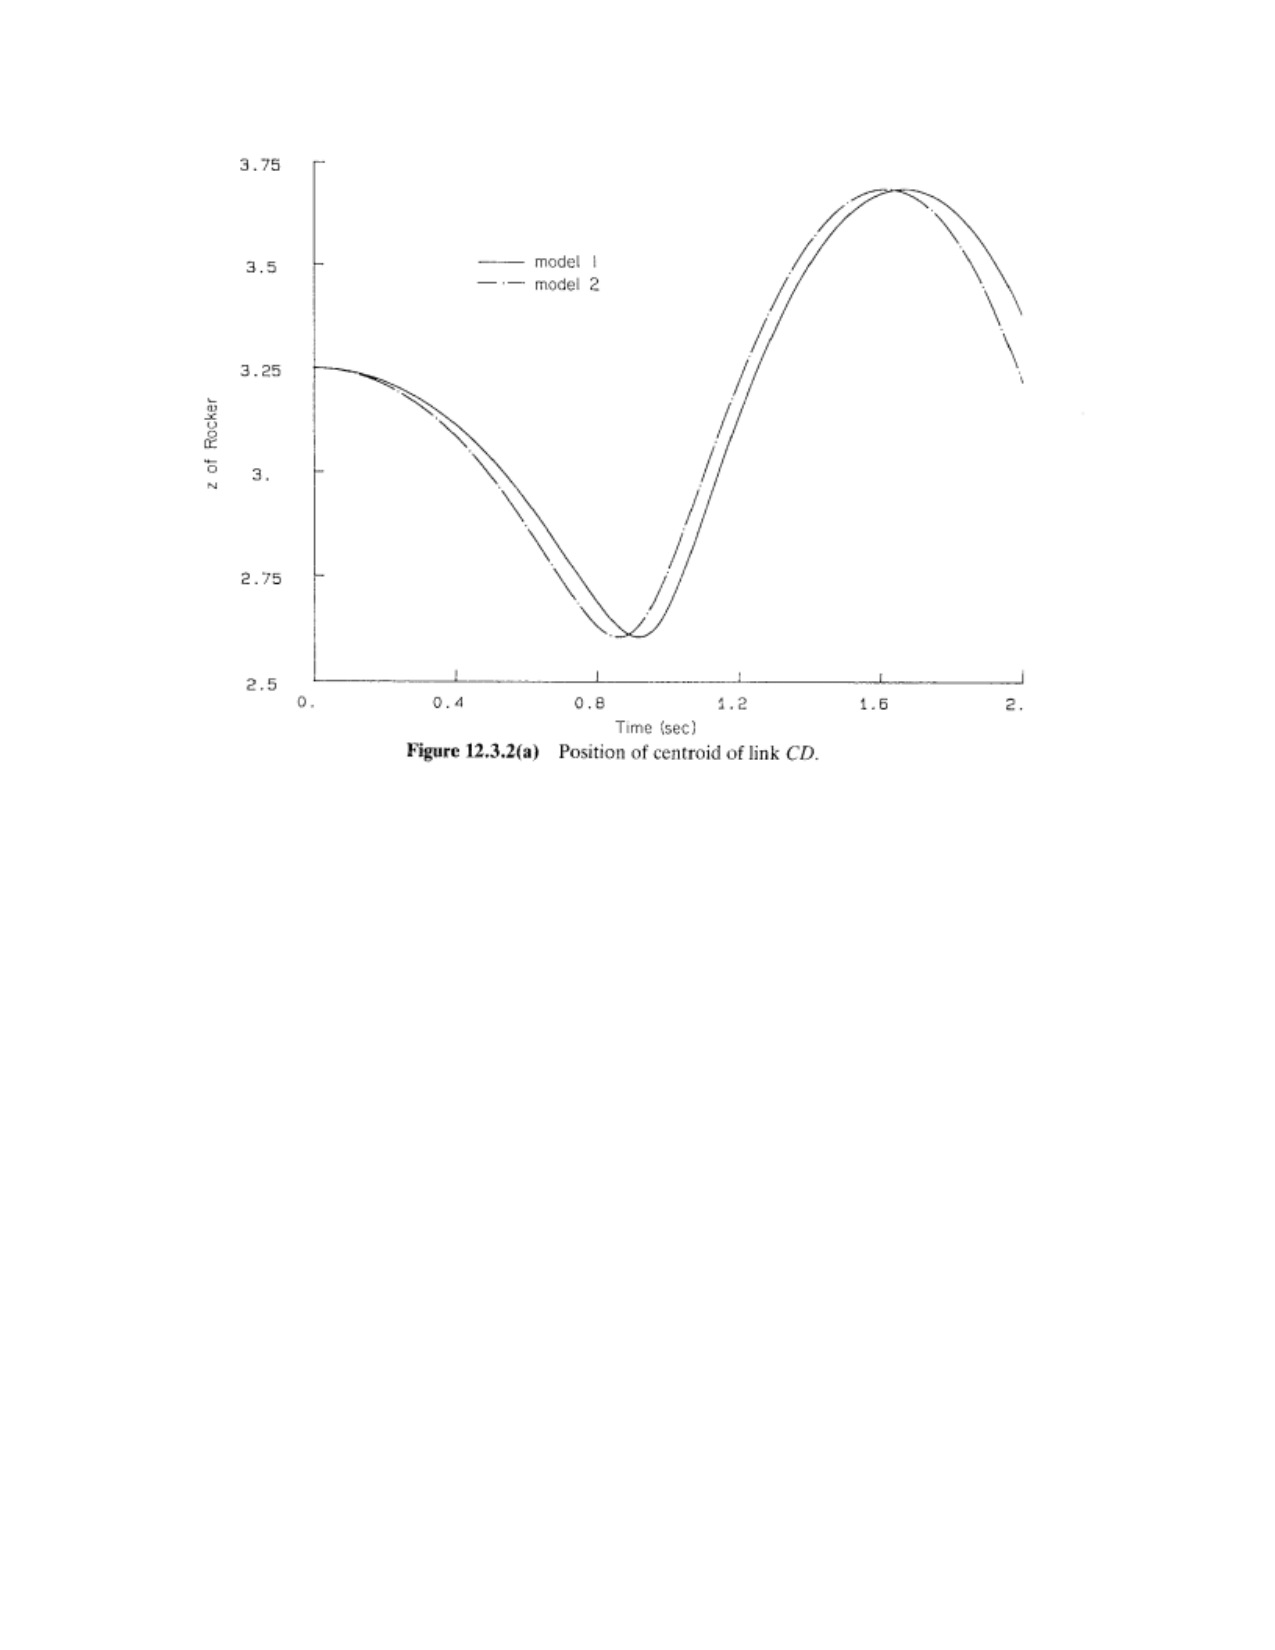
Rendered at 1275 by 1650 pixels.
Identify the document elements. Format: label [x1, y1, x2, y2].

picture [150, 150, 1105, 796]
